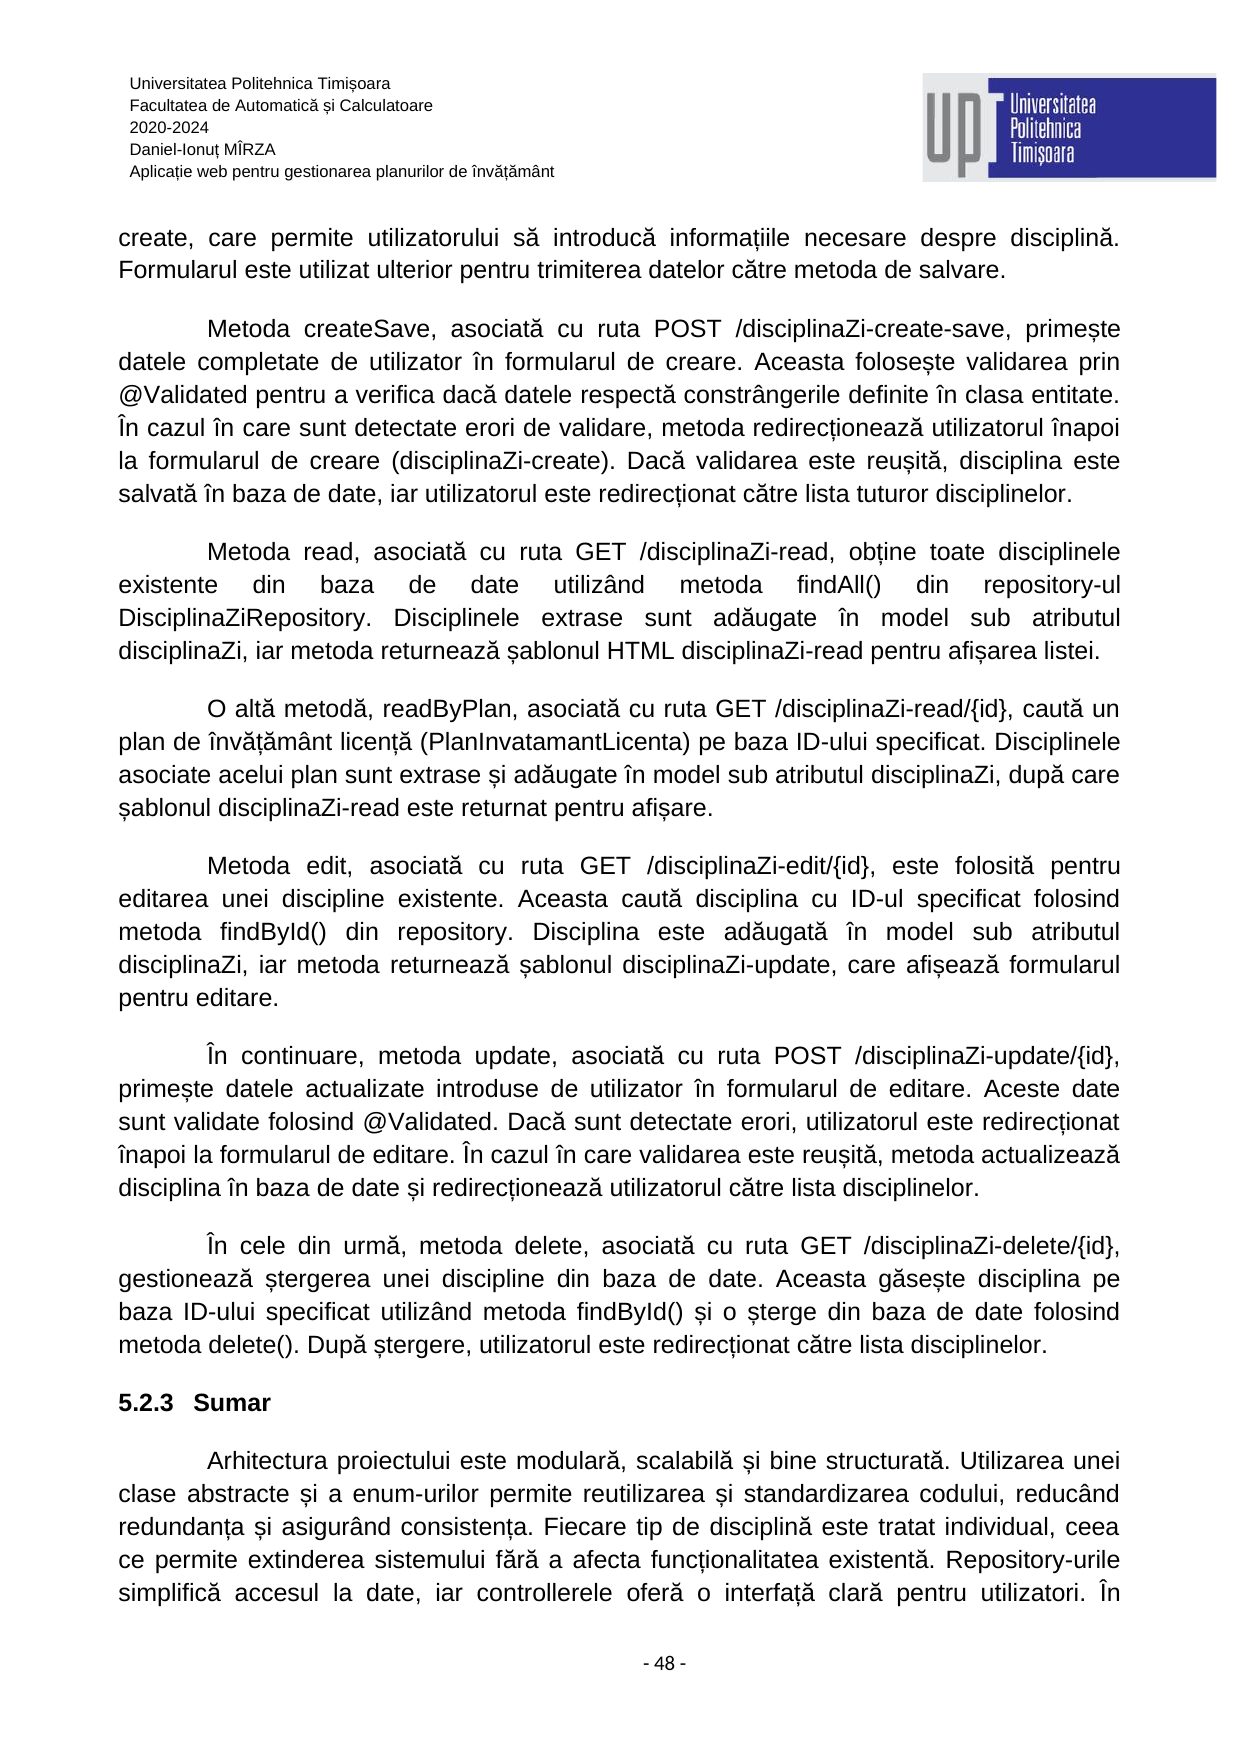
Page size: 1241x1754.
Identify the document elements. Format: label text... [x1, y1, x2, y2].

text O altă metodă, readByPlan, asociată cu ruta GET /disciplinaZi-read/{id}, caută un plan de învățământ licență (PlanInvatamantLicenta) pe baza ID-ului specificat. Disciplinele asociate acelui plan sunt extrase și adăugate în model sub atributul disciplinaZi, după care șablonul disciplinaZi-read este returnat pentru afișare. [118, 694, 1122, 822]
picture [922, 73, 1217, 182]
text Metoda createSave, asociată cu ruta POST /disciplinaZi-create-save, primește datele completate de utilizator în formularul de creare. Aceasta folosește validarea prin @Validated pentru a verifica dacă datele respectă constrângerile definite în clasa entitate. În cazul în care sunt detectate erori de validare, metoda redirecționează utilizatorul înapoi la formularul de creare (disciplinaZi-create). Dacă validarea este reușită, disciplina este salvată în baza de date, iar utilizatorul este redirecționat către lista tuturor disciplinelor. [118, 313, 1122, 507]
text În continuare, metoda update, asociată cu ruta POST /disciplinaZi-update/{id}, primește datele actualizate introduse de utilizator în formularul de editare. Aceste date sunt validate folosind @Validated. Dacă sunt detectate erori, utilizatorul este redirecționat înapoi la formularul de editare. În cazul în care validarea este reușită, metoda actualizează disciplina în baza de date și redirecționează utilizatorul către lista disciplinelor. [118, 1041, 1122, 1202]
subtitle Sumar [118, 1388, 1122, 1417]
text Metoda edit, asociată cu ruta GET /disciplinaZi-edit/{id}, este folosită pentru editarea unei discipline existente. Aceasta caută disciplina cu ID-ul specificat folosind metoda findById() din repository. Disciplina este adăugată în model sub atributul disciplinaZi, iar metoda returnează șablonul disciplinaZi-update, care afișează formularul pentru editare. [118, 851, 1122, 1012]
text Metoda read, asociată cu ruta GET /disciplinaZi-read, obține toate disciplinele existente din baza de date utilizând metoda findAll() din repository-ul DisciplinaZiRepository. Disciplinele extrase sunt adăugate în model sub atributul disciplinaZi, iar metoda returnează șablonul HTML disciplinaZi-read pentru afișarea listei. [118, 537, 1122, 664]
text În cele din urmă, metoda delete, asociată cu ruta GET /disciplinaZi-delete/{id}, gestionează ștergerea unei discipline din baza de date. Aceasta găsește disciplina pe baza ID-ului specificat utilizând metoda findById() și o șterge din baza de date folosind metoda delete(). După ștergere, utilizatorul este redirecționat către lista disciplinelor. [118, 1231, 1122, 1359]
